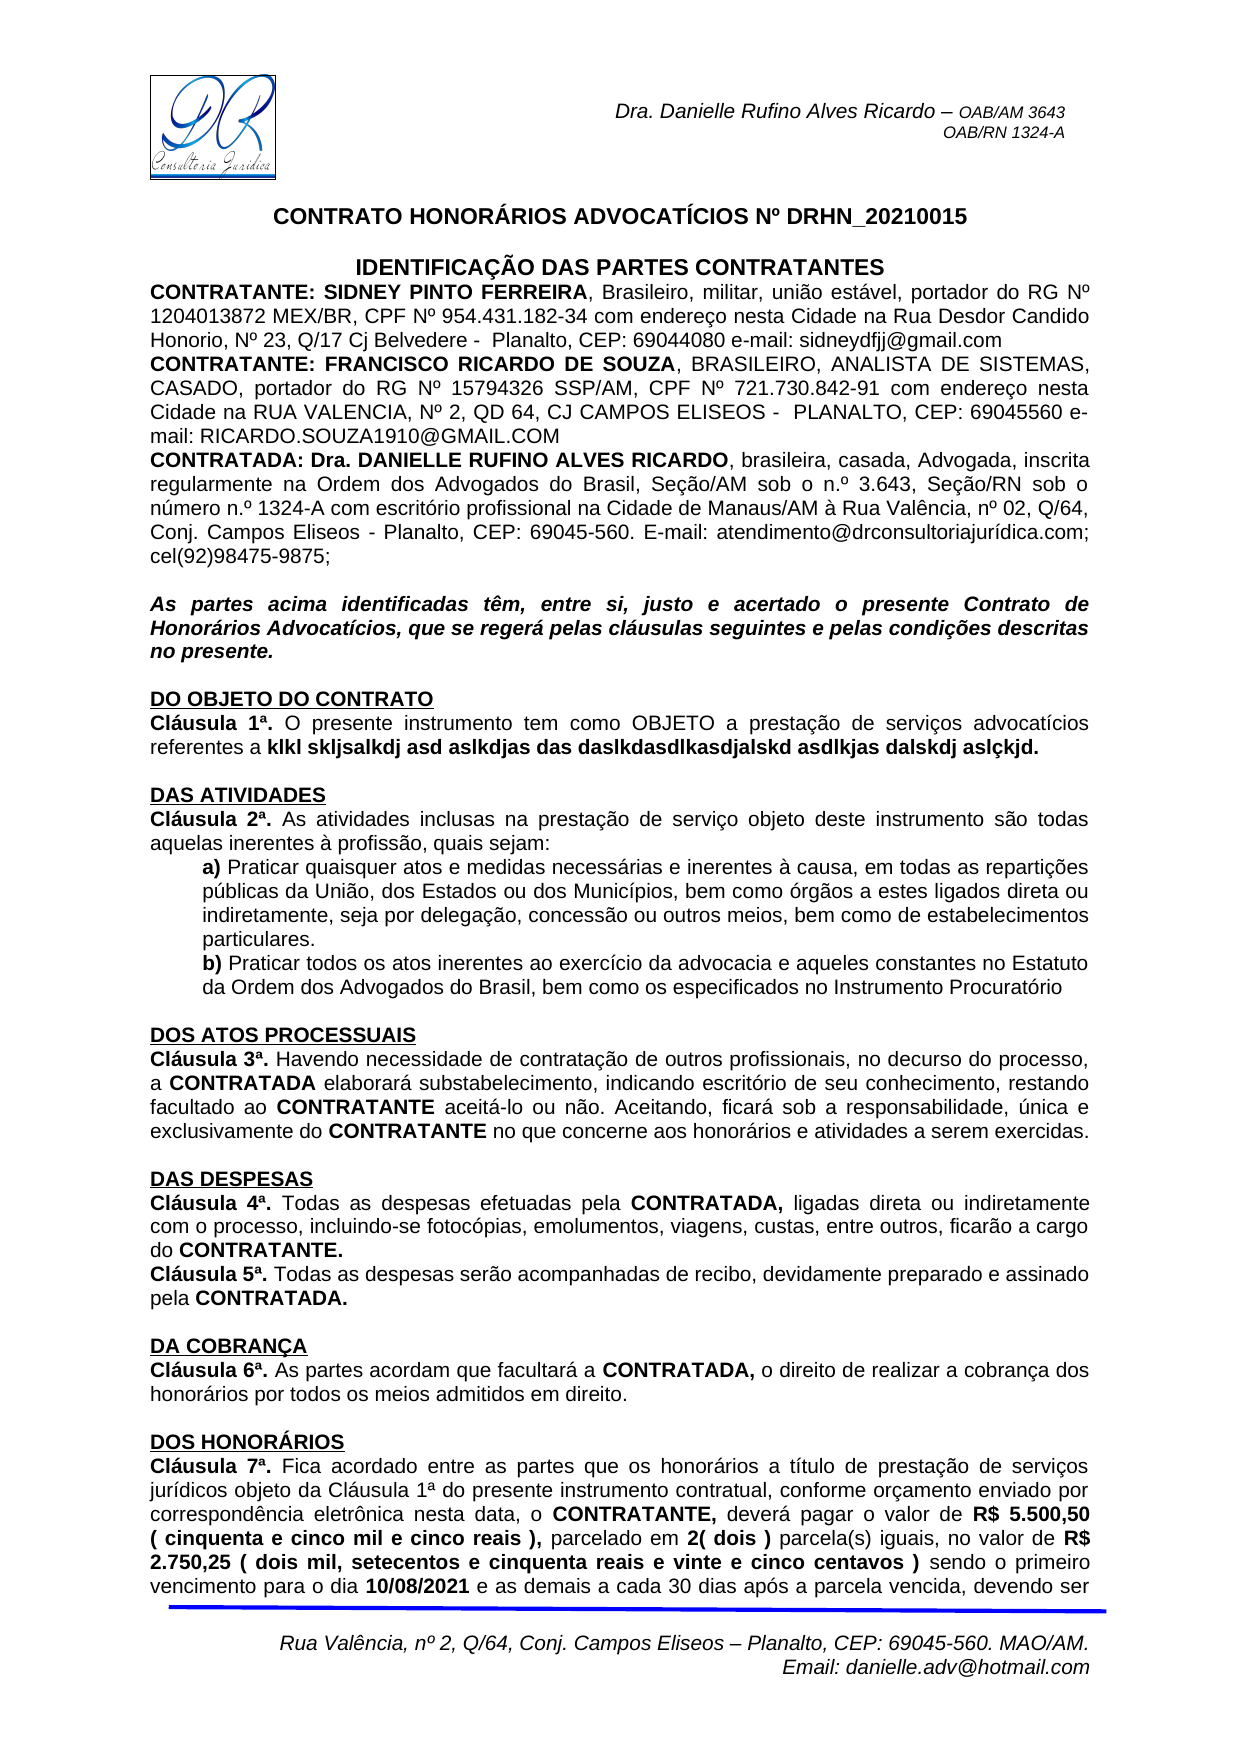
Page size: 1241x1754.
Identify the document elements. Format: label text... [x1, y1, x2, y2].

text DO OBJETO DO CONTRATO [150, 687, 1090, 711]
text IDENTIFICAÇÃO DAS PARTES CONTRATANTES [150, 253, 1090, 280]
text CONTRATADA: Dra. DANIELLE RUFINO ALVES RICARDO, brasileira, casada, Advogada, inscrita regularmente na Ordem dos Advogados do Brasil, Seção/AM sob o n.º 3.643, Seção/RN sob o número n.º 1324-A com escritório profissional na Cidade de Manaus/AM à Rua Valência, nº 02, Q/64, Conj. Campos Eliseos - Planalto, CEP: 69045-560. E-mail: atendimento@drconsultoriajurídica.com; cel(92)98475-9875; [150, 448, 1090, 567]
text Cláusula 5ª. Todas as despesas serão acompanhadas de recibo, devidamente preparado e assinado pela CONTRATADA. [150, 1262, 1090, 1310]
text As partes acima identificadas têm, entre si, justo e acertado o presente Contrato de Honorários Advocatícios, que se regerá pelas cláusulas seguintes e pelas condições descritas no presente. [150, 591, 1090, 663]
text DOS HONORÁRIOS [150, 1430, 1090, 1454]
text b) Praticar todos os atos inerentes ao exercício da advocacia e aqueles constantes no Estatuto da Ordem dos Advogados do Brasil, bem como os especificados no Instrumento Procuratório [202, 951, 1090, 999]
text DAS ATIVIDADES [150, 783, 1090, 807]
text DOS ATOS PROCESSUAIS [150, 1023, 1090, 1047]
text Cláusula 4ª. Todas as despesas efetuadas pela CONTRATADA, ligadas direta ou indiretamente com o processo, incluindo-se fotocópias, emolumentos, viagens, custas, entre outros, ficarão a cargo do CONTRATANTE. [150, 1190, 1090, 1262]
text a) Praticar quaisquer atos e medidas necessárias e inerentes à causa, em todas as repartições públicas da União, dos Estados ou dos Municípios, bem como órgãos a estes ligados direta ou indiretamente, seja por delegação, concessão ou outros meios, bem como de estabelecimentos particulares. [202, 855, 1090, 951]
text CONTRATANTE: SIDNEY PINTO FERREIRA, Brasileiro, militar, união estável, portador do RG Nº 1204013872 MEX/BR, CPF Nº 954.431.182-34 com endereço nesta Cidade na Rua Desdor Candido Honorio, Nº 23, Q/17 Cj Belvedere - Planalto, CEP: 69044080 e-mail: sidneydfjj@gmail.com [150, 280, 1090, 352]
text DAS DESPESAS [150, 1166, 1090, 1190]
text Cláusula 2ª. As atividades inclusas na prestação de serviço objeto deste instrumento são todas aquelas inerentes à profissão, quais sejam: [150, 807, 1090, 855]
picture [151, 76, 275, 173]
text Cláusula 6ª. As partes acordam que facultará a CONTRATADA, o direito de realizar a cobrança dos honorários por todos os meios admitidos em direito. [150, 1358, 1090, 1406]
text Cláusula 3ª. Havendo necessidade de contratação de outros profissionais, no decurso do processo, a CONTRATADA elaborará substabelecimento, indicando escritório de seu conhecimento, restando facultado ao CONTRATANTE aceitá-lo ou não. Aceitando, ficará sob a responsabilidade, única e exclusivamente do CONTRATANTE no que concerne aos honorários e atividades a serem exercidas. [150, 1047, 1090, 1142]
text CONTRATO HONORÁRIOS ADVOCATÍCIOS Nº DRHN_20210015 [150, 203, 1090, 229]
text CONTRATANTE: FRANCISCO RICARDO DE SOUZA, BRASILEIRO, ANALISTA DE SISTEMAS, CASADO, portador do RG Nº 15794326 SSP/AM, CPF Nº 721.730.842-91 com endereço nesta Cidade na RUA VALENCIA, Nº 2, QD 64, CJ CAMPOS ELISEOS - PLANALTO, CEP: 69045560 e-mail: RICARDO.SOUZA1910@GMAIL.COM [150, 352, 1090, 448]
text DA COBRANÇA [150, 1334, 1090, 1358]
text Cláusula 1ª. O presente instrumento tem como OBJETO a prestação de serviços advocatícios referentes a klkl skljsalkdj asd aslkdjas das daslkdasdlkasdjalskd asdlkjas dalskdj aslçkjd. [150, 711, 1090, 759]
